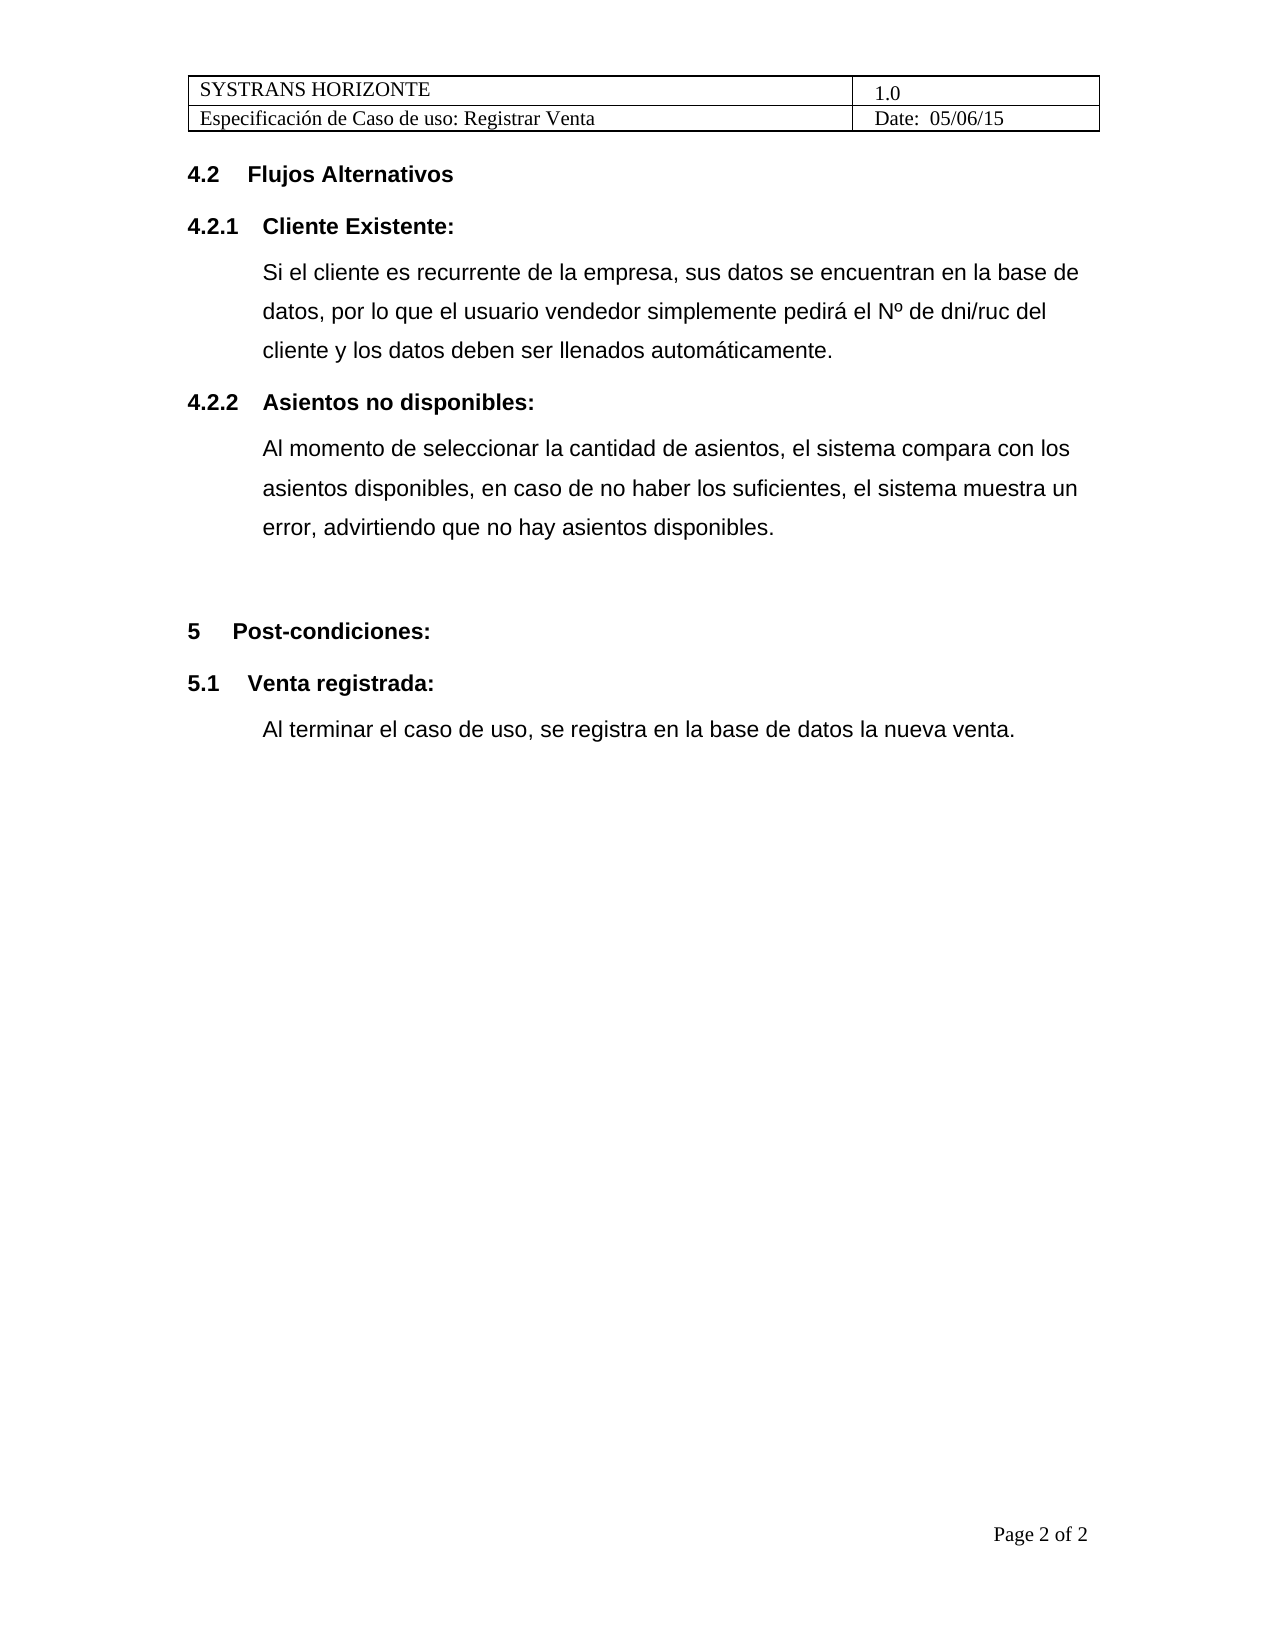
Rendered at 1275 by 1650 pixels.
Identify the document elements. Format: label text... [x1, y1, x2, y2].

text Al momento de seleccionar la cantidad de asientos, el sistema compara con los asientos disponibles, en caso de no haber los suficientes, el sistema muestra un error, advirtiendo que no hay asientos disponibles. [262, 435, 1087, 540]
text Al terminar el caso de uso, se registra en la base de datos la nueva venta. [262, 716, 1087, 742]
subtitle Asientos no disponibles: [187, 389, 1087, 416]
subtitle Flujos Alternativos [187, 161, 1087, 187]
text Si el cliente es recurrente de la empresa, sus datos se encuentran en la base de datos, por lo que el usuario vendedor simplemente pedirá el Nº de dni/ruc del cliente y los datos deben ser llenados automáticamente. [262, 258, 1087, 364]
subtitle Cliente Existente: [187, 213, 1087, 239]
subtitle Venta registrada: [187, 670, 1087, 696]
subtitle Post-condiciones: [187, 618, 1087, 644]
